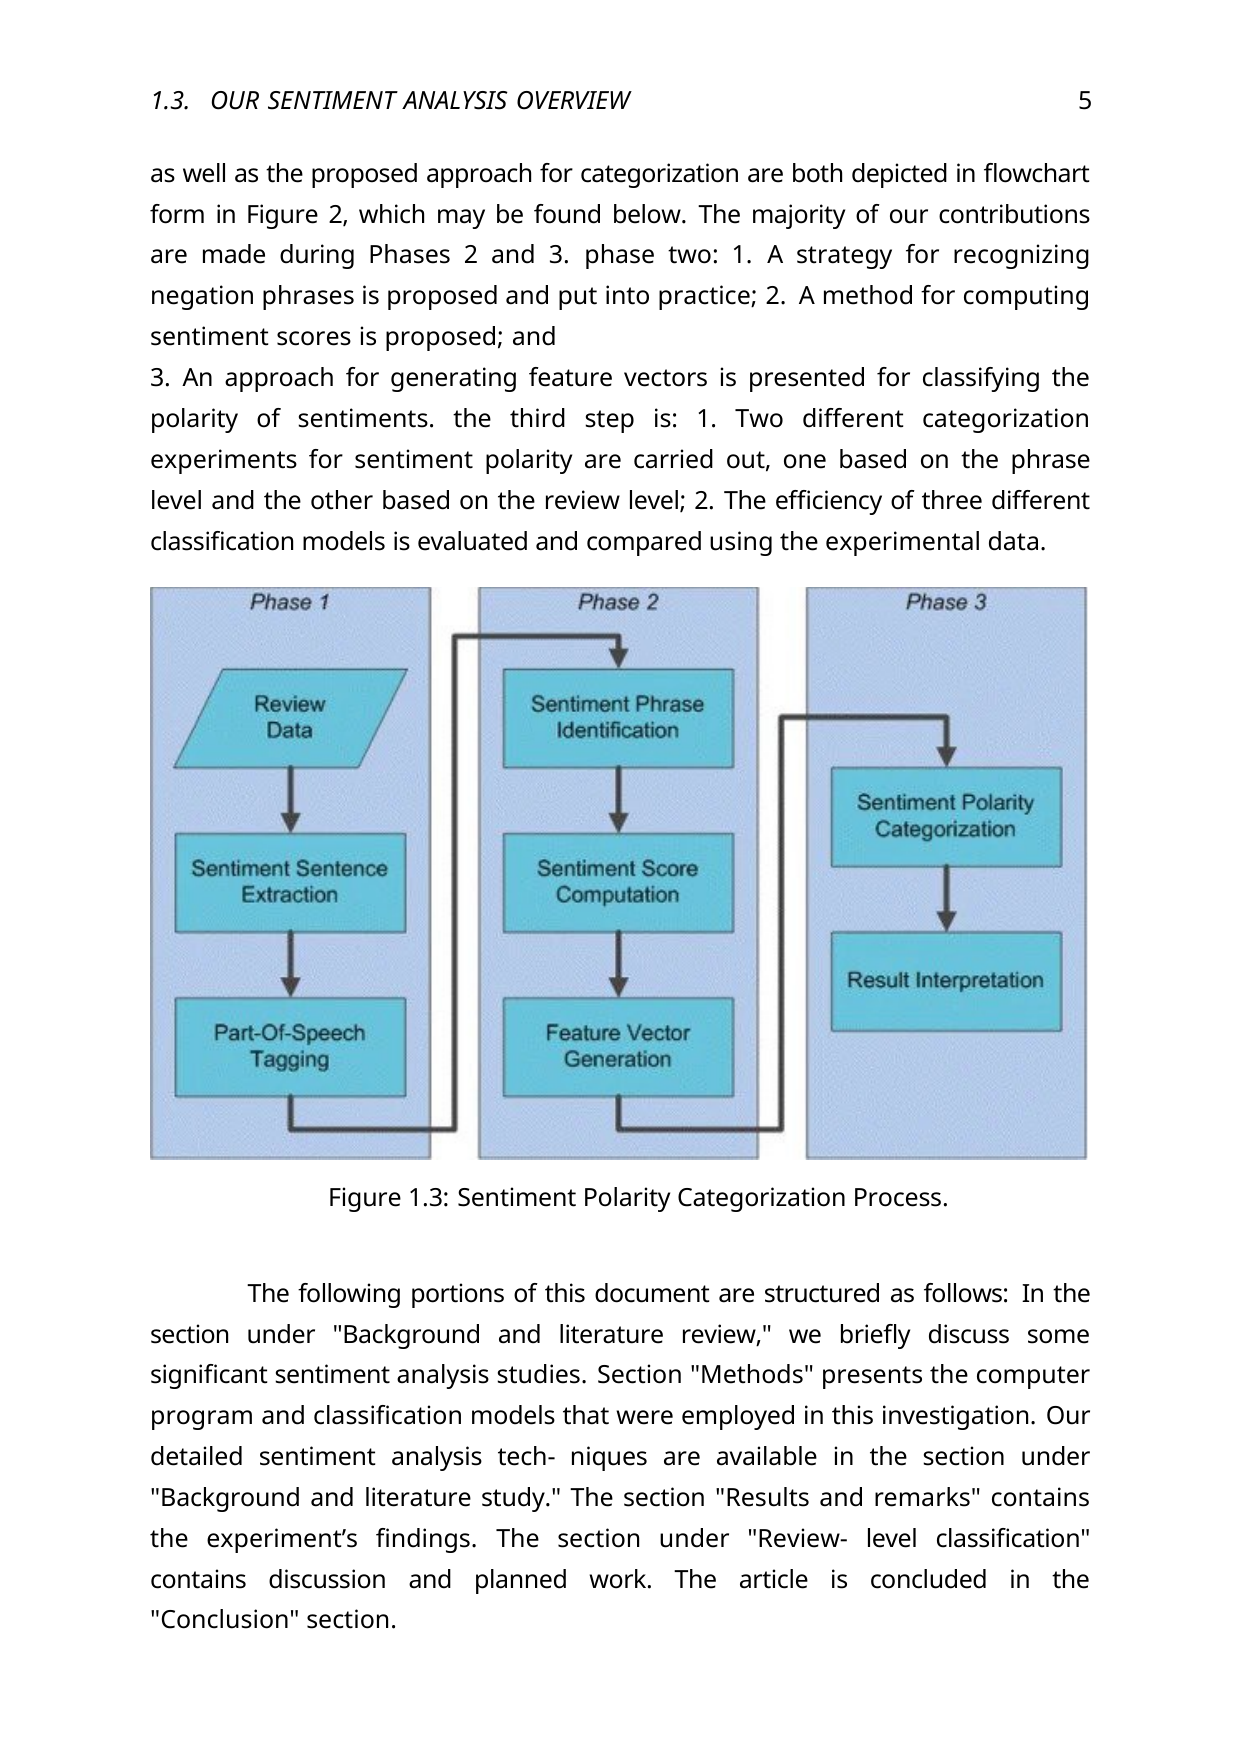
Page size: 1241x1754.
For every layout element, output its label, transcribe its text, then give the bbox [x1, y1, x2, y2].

text Figure 1.3: Sentiment Polarity Categorization Process. [328, 606, 1221, 1213]
text The following portions of this document are structured as follows: In the section under "Background and literature review," we briefly discuss some significant sentiment analysis studies. Section "Methods" presents the computer program and classification models that were employed in this investigation. Our detailed sentiment analysis tech- niques are available in the section under "Background and literature study." The section "Results and remarks" contains the experiment’s findings. The section under "Review- level classification" contains discussion and planned work. The article is concluded in the "Conclusion" section. [150, 1275, 1091, 1636]
picture [150, 587, 1088, 1160]
text as well as the proposed approach for categorization are both depicted in flowchart form in Figure 2, which may be found below. The majority of our contributions are made during Phases 2 and 3. phase two: 1. A strategy for recognizing negation phrases is proposed and put into practice; 2. A method for computing sentiment scores is proposed; and [150, 155, 1091, 353]
text 3. An approach for generating feature vectors is presented for classifying the polarity of sentiments. the third step is: 1. Two different categorization experiments for sentiment polarity are carried out, one based on the phrase level and the other based on the review level; 2. The efficiency of three different classification models is evaluated and compared using the experimental data. [150, 360, 1091, 557]
text 1.3. OUR SENTIMENT ANALYSIS OVERVIEW 5 [150, 83, 1221, 117]
